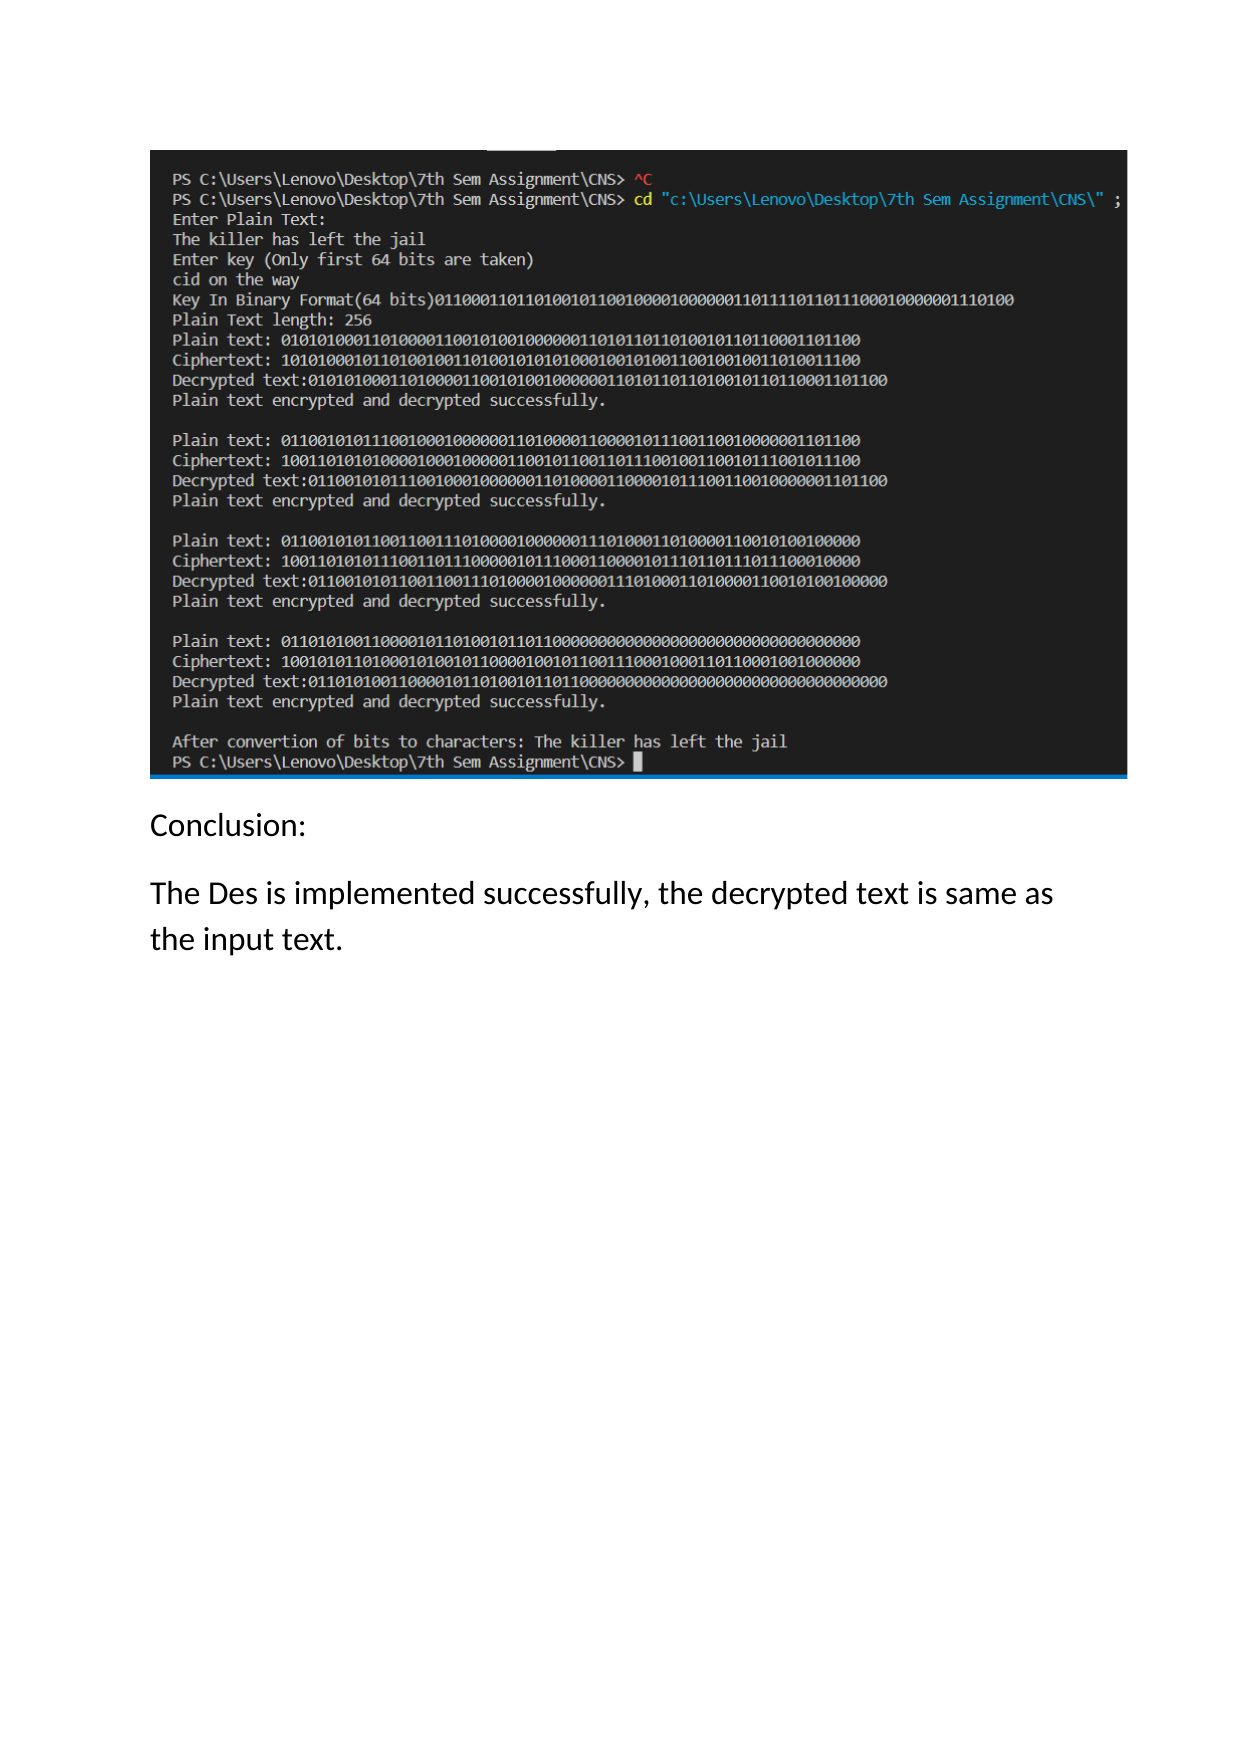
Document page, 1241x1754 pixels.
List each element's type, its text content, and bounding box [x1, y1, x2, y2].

picture [150, 150, 1128, 779]
text Conclusion: [150, 804, 1090, 845]
text The Des is implemented successfully, the decrypted text is same as the input text. [150, 872, 1090, 959]
